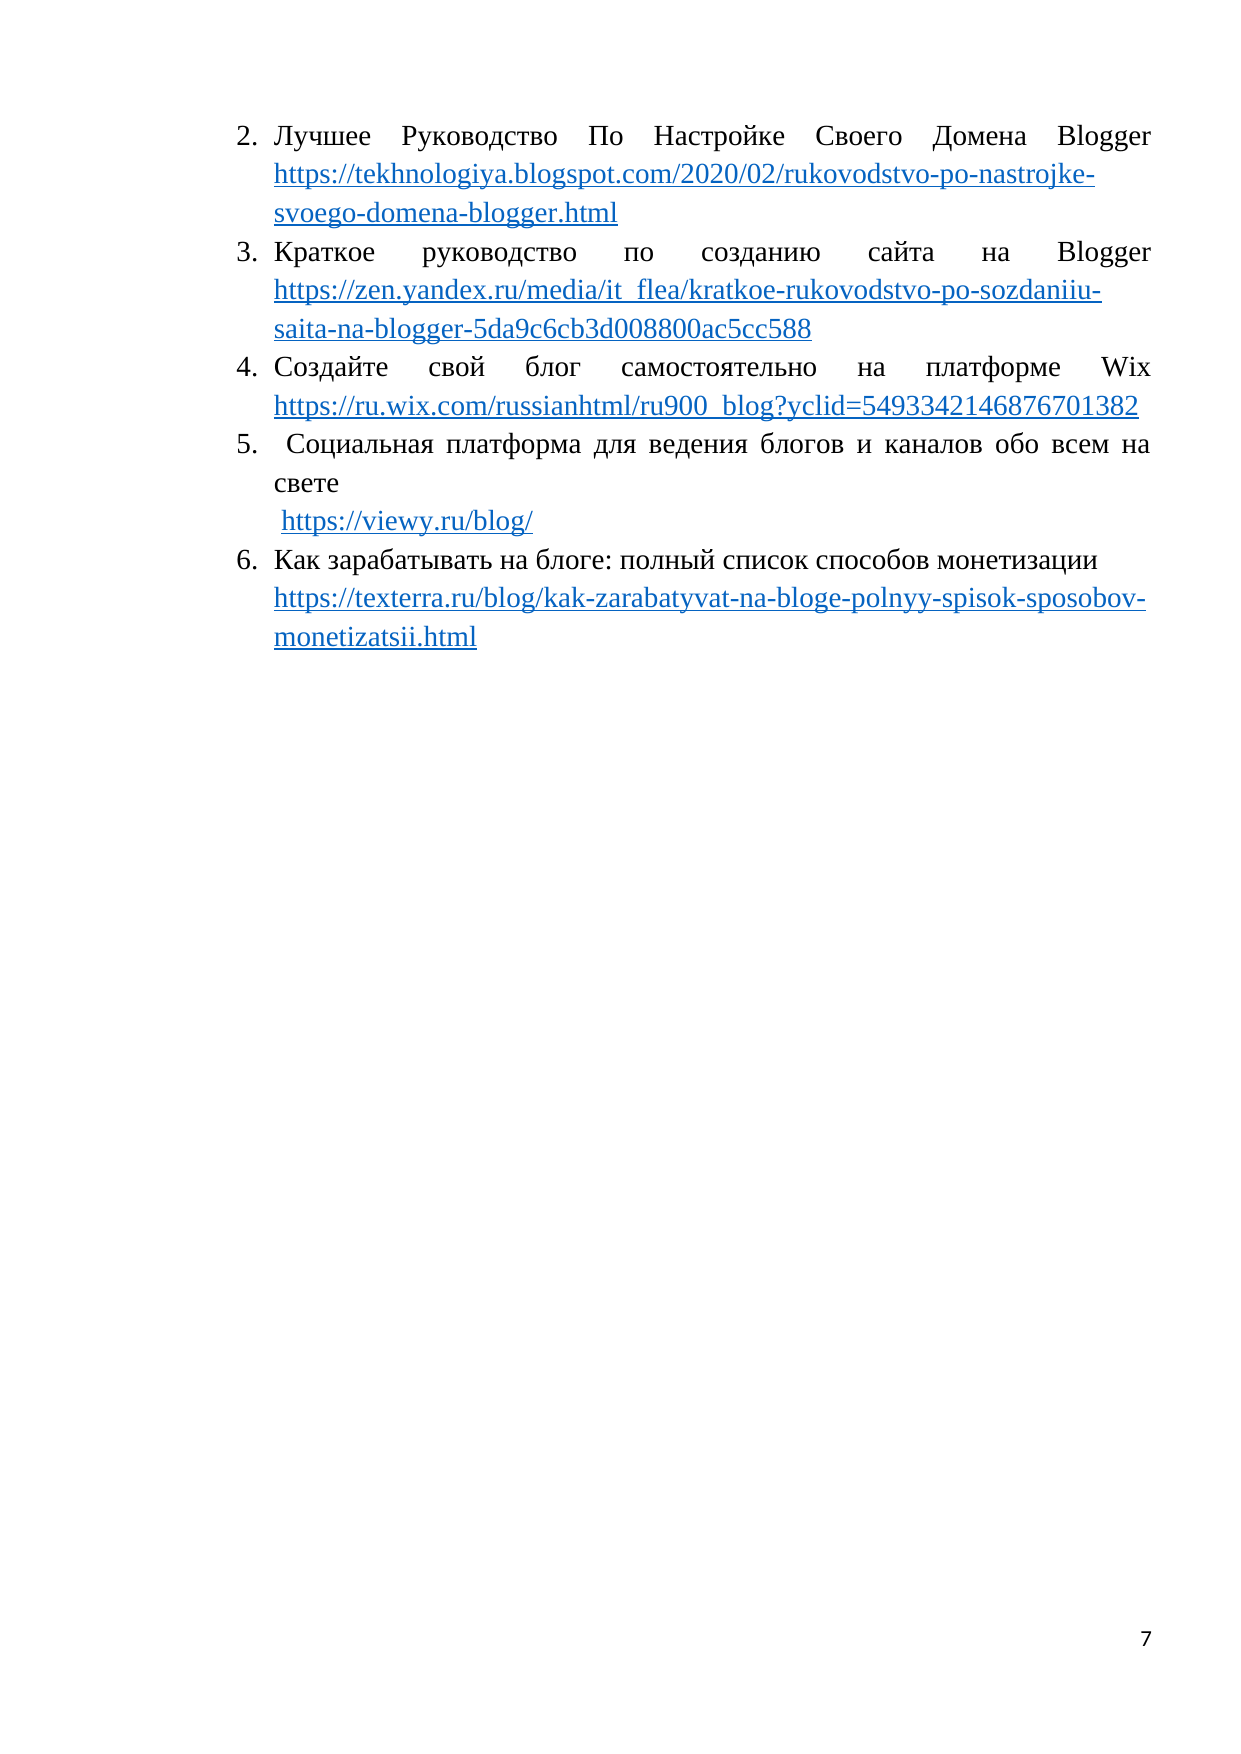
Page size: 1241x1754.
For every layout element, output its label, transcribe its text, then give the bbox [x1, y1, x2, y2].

list Лучшее Руководство По Настройке Своего Домена Blogger https://tekhnologiya.blogspot.com/2020/02/rukovodstvo-po-nastrojke-svoego-domena-blogger.html [236, 118, 1152, 229]
list Социальная платформа для ведения блогов и каналов обо всем на свете [236, 426, 1152, 498]
list Создайте свой блог самостоятельно на платформе Wix https://ru.wix.com/russianhtml/ru900_blog?yclid=5493342146876701382 [236, 349, 1152, 421]
list Как зарабатывать на блоге: полный список способов монетизации [236, 542, 1152, 576]
list Краткое руководство по созданию сайта на Blogger https://zen.yandex.ru/media/it_flea/kratkoe-rukovodstvo-po-sozdaniiu-saita-na-blogger-5da9c6cb3d008800ac5cc588 [236, 234, 1152, 344]
list https://viewy.ru/blog/ [274, 503, 1152, 537]
list https://texterra.ru/blog/kak-zarabatyvat-na-bloge-polnyy-spisok-sposobov-monetizatsii.html [274, 581, 1152, 653]
